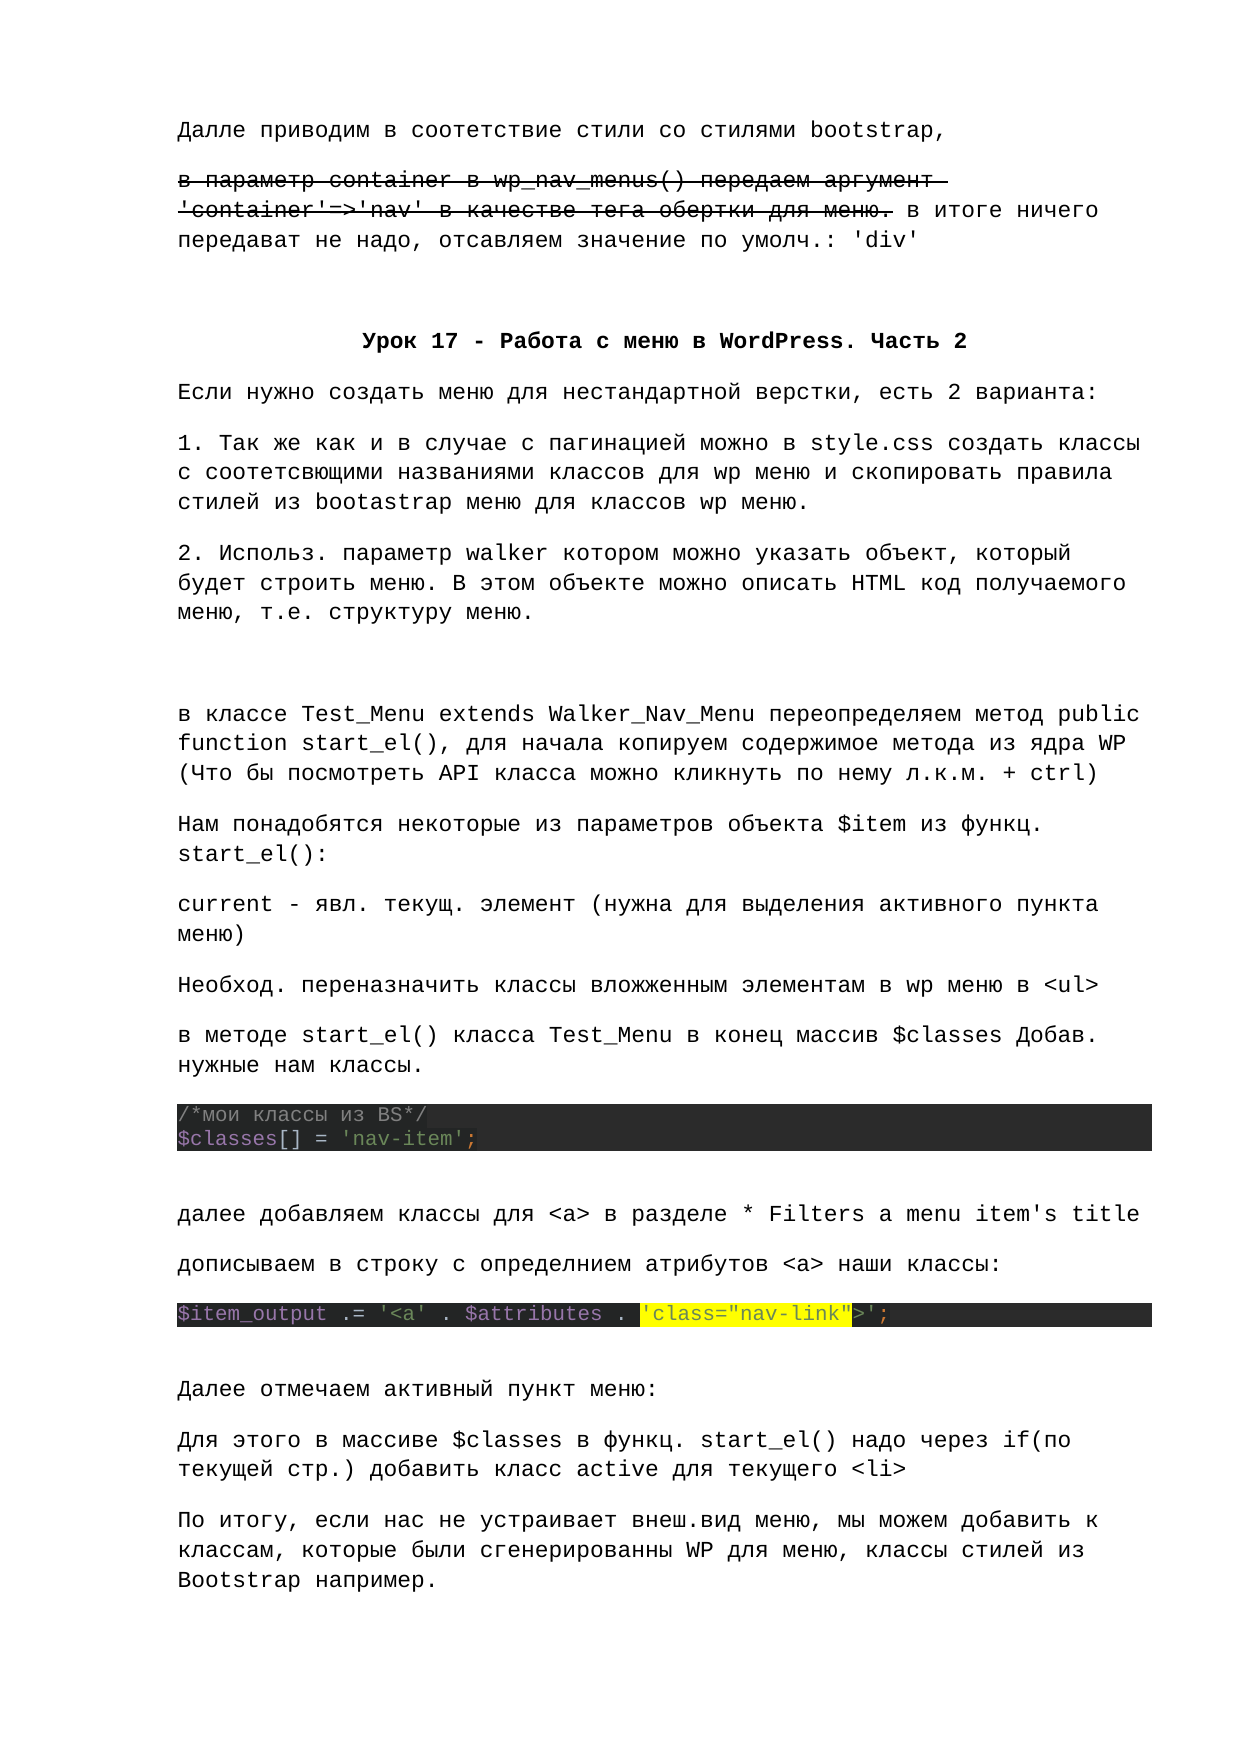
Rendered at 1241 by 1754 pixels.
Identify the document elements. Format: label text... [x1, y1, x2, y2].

text в методе start_el() класса Test_Menu в конец массив $classes Добав. нужные нам классы. [177, 1023, 1152, 1079]
text в параметр container в wp_nav_menus() передаем аргумент 'container'=>'nav' в качестве тега обертки для меню. в итоге ничего передават не надо, отсавляем значение по умолч.: 'div' [177, 169, 1152, 254]
text Далле приводим в соотетствие стили со стилями bootstrap, [177, 118, 1152, 144]
text далее добавляем классы для <a> в разделе * Filters a menu item's title [177, 1202, 1152, 1228]
text 2. Использ. параметр walker котором можно указать объект, который будет строить меню. В этом объекте можно описать HTML код получаемого меню, т.е. структуру меню. [177, 541, 1152, 627]
text Нам понадобятся некоторые из параметров объекта $item из функц. start_el(): [177, 812, 1152, 868]
text Если нужно создать меню для нестандартной верстки, есть 2 варианта: [177, 380, 1152, 406]
text current - явл. текущ. элемент (нужна для выделения активного пункта меню) [177, 892, 1152, 948]
text /*мои классы из BS*/ $classes[] = 'nav-item'; [427, 1104, 1152, 1151]
text Для этого в массиве $classes в функц. start_el() надо через if(по текущей стр.) добавить класс active для текущего <li> [177, 1428, 1152, 1484]
text Далее отмечаем активный пункт меню: [177, 1377, 1152, 1403]
text дописываем в строку с определнием атрибутов <a> наши классы: [177, 1252, 1152, 1278]
text Необход. переназначить классы вложженным элементам в wp меню в <ul> [177, 973, 1152, 999]
text в классе Test_Menu extends Walker_Nav_Menu переопределяем метод public function start_el(), для начала копируем содержимое метода из ядра WP (Что бы посмотреть API класса можно кликнуть по нему л.к.м. + ctrl) [177, 702, 1152, 787]
text Урок 17 - Работа с меню в WordPress. Часть 2 [177, 329, 1152, 356]
text $item_output .= '<a' . $attributes . 'class="nav-link">'; [890, 1303, 1152, 1327]
text 1. Так же как и в случае с пагинацией можно в style.css создать классы с соотетсвющими названиями классов для wp меню и скопировать правила стилей из bootastrap меню для классов wp меню. [177, 431, 1152, 516]
